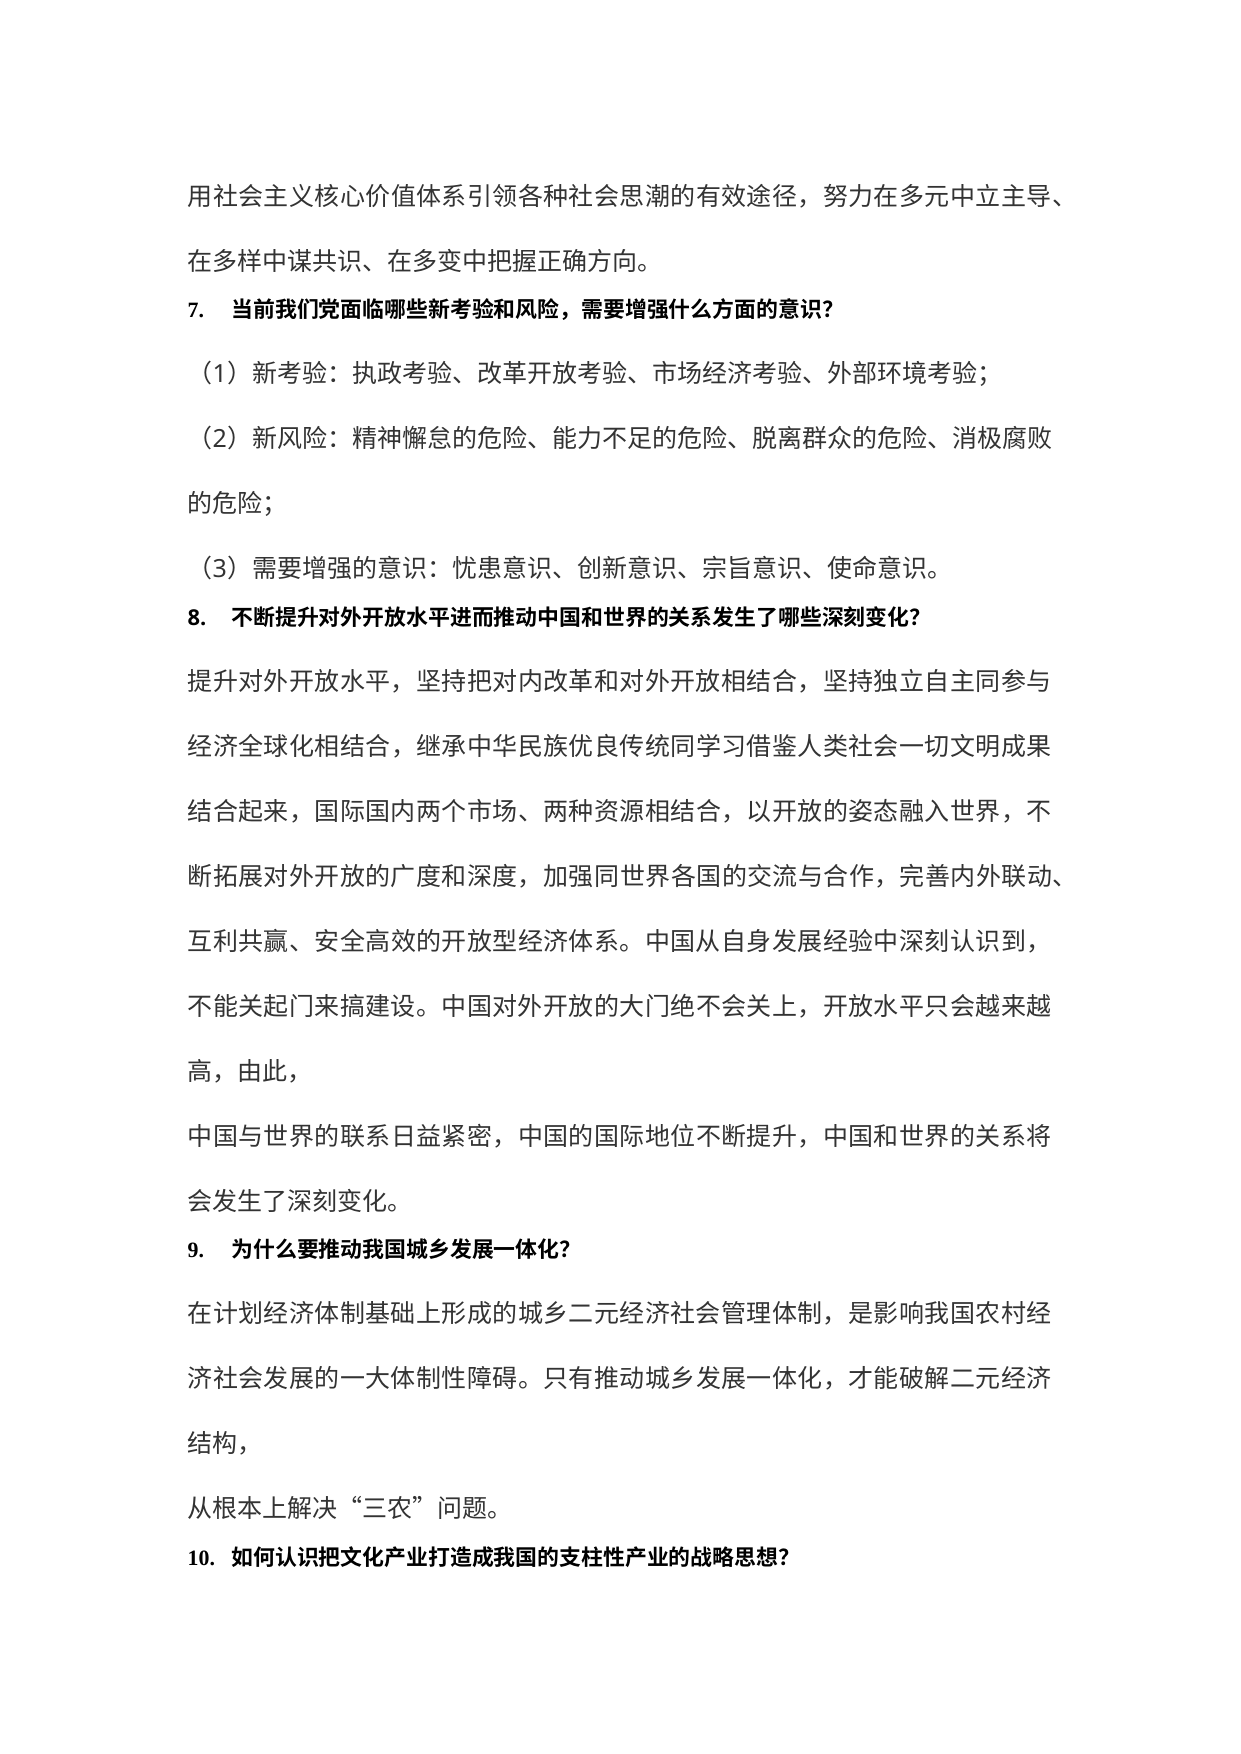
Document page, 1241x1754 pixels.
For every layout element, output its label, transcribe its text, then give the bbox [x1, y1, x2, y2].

list 如何认识把文化产业打造成我国的支柱性产业的战略思想？ [187, 1539, 1053, 1571]
text 在计划经济体制基础上形成的城乡二元经济社会管理体制，是影响我国农村经济社会发展的一大体制性障碍。只有推动城乡发展一体化，才能破解二元经济结构， [187, 1279, 1053, 1474]
list 当前我们党面临哪些新考验和风险，需要增强什么方面的意识？ [187, 292, 1053, 324]
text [187, 162, 1053, 292]
list 为什么要推动我国城乡发展一体化？ [187, 1232, 1053, 1264]
text （1）新考验：执政考验、改革开放考验、市场经济考验、外部环境考验； [187, 339, 1053, 404]
text （2）新风险：精神懈怠的危险、能力不足的危险、脱离群众的危险、消极腐败的危险； [187, 404, 1053, 534]
text 提升对外开放水平，坚持把对内改革和对外开放相结合，坚持独立自主同参与经济全球化相结合，继承中华民族优良传统同学习借鉴人类社会一切文明成果结合起来，国际国内两个市场、两种资源相结合，以开放的姿态融入世界，不断拓展对外开放的广度和深度，加强同世界各国的交流与合作，完善内外联动、互利共赢、安全高效的开放型经济体系。中国从自身发展经验中深刻认识到，不能关起门来搞建设。中国对外开放的大门绝不会关上，开放水平只会越来越高，由此， [187, 647, 1053, 1102]
text 从根本上解决“三农”问题。 [187, 1474, 1053, 1539]
text 中国与世界的联系日益紧密，中国的国际地位不断提升，中国和世界的关系将会发生了深刻变化。 [187, 1102, 1053, 1232]
list 不断提升对外开放水平进而推动中国和世界的关系发生了哪些深刻变化？ [187, 599, 1053, 631]
text （3）需要增强的意识：忧患意识、创新意识、宗旨意识、使命意识。 [187, 534, 1053, 599]
